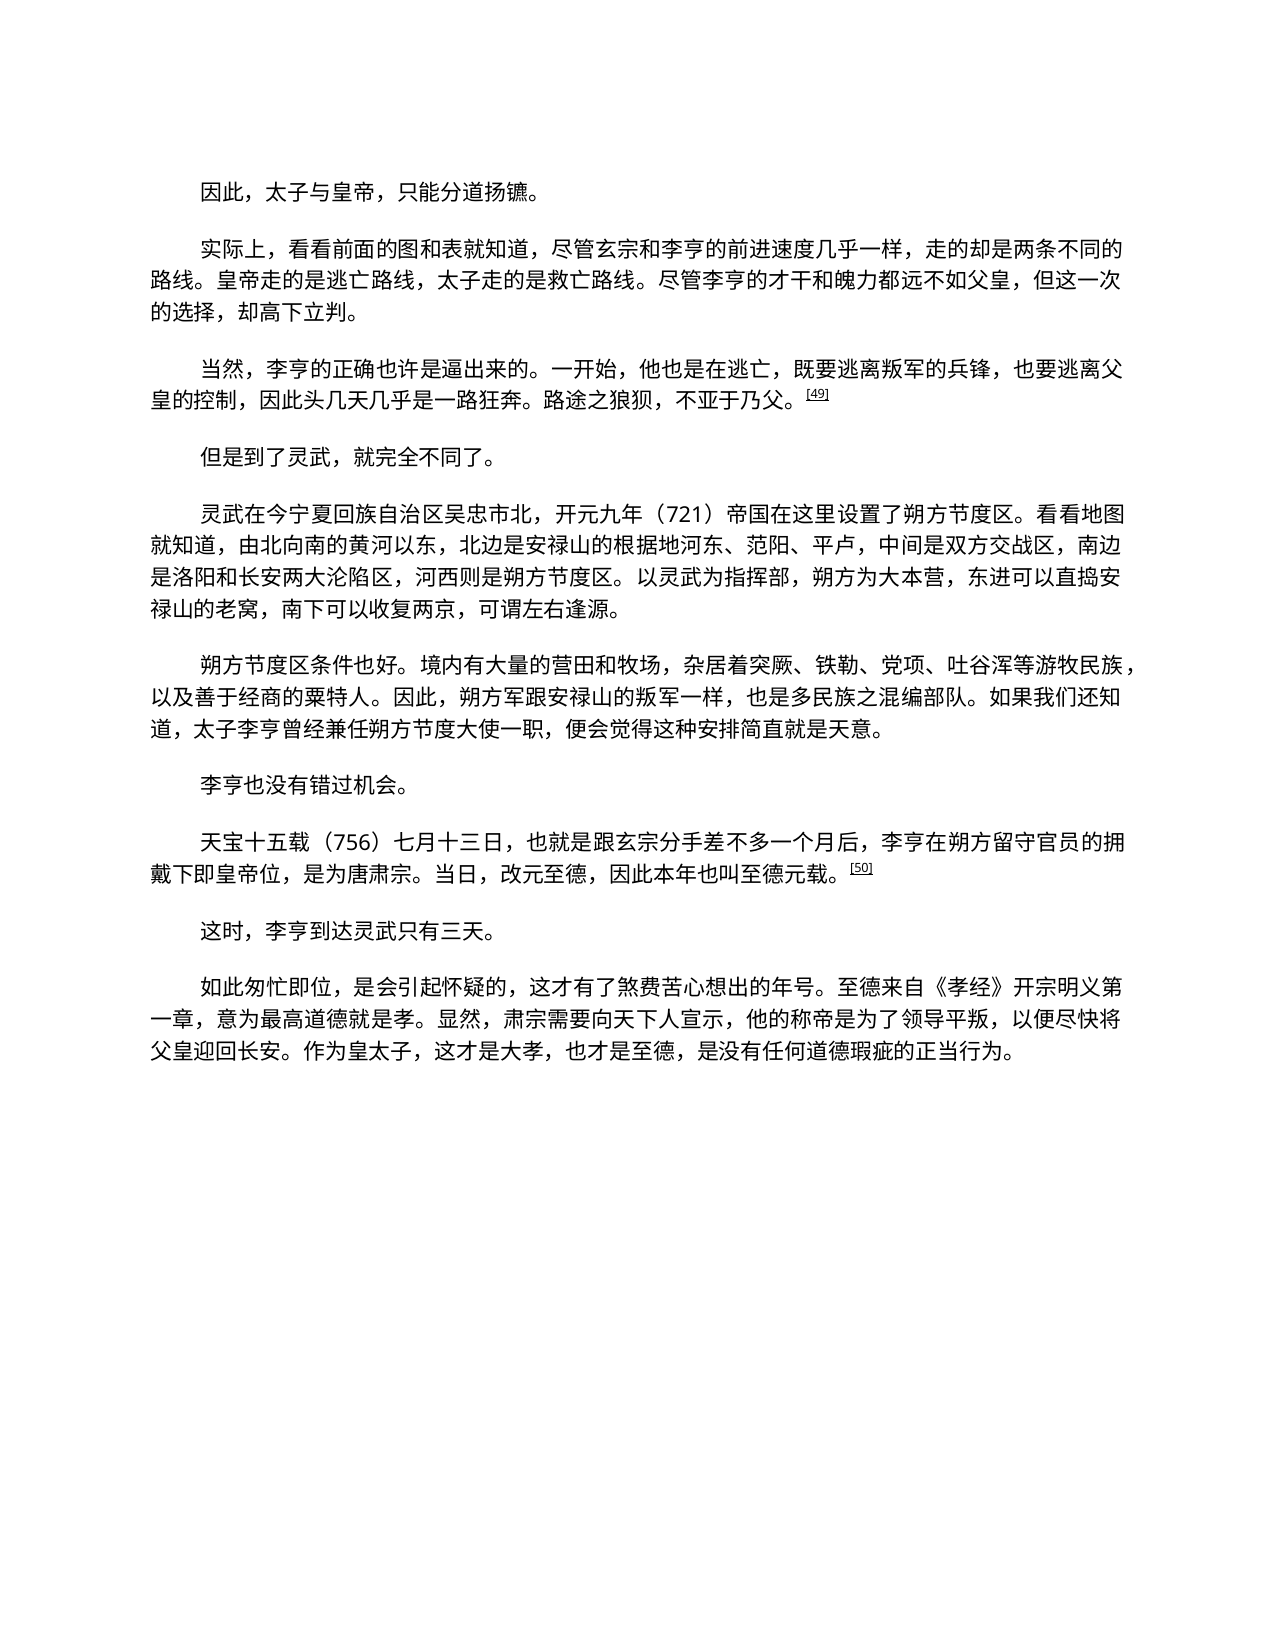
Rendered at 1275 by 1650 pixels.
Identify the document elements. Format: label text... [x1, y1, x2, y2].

text 如此匆忙即位，是会引起怀疑的，这才有了煞费苦心想出的年号。至德来自《孝经》开宗明义第一章，意为最高道德就是孝。显然，肃宗需要向天下人宣示，他的称帝是为了领导平叛，以便尽快将父皇迎回长安。作为皇太子，这才是大孝，也才是至德，是没有任何道德瑕疵的正当行为。 [150, 970, 1125, 1065]
text 这时，李亨到达灵武只有三天。 [150, 914, 1125, 945]
text 但是到了灵武，就完全不同了。 [150, 440, 1125, 472]
text 天宝十五载（756）七月十三日，也就是跟玄宗分手差不多一个月后，李亨在朔方留守官员的拥戴下即皇帝位，是为唐肃宗。当日，改元至德，因此本年也叫至德元载。[50] [150, 825, 1125, 889]
text 实际上，看看前面的图和表就知道，尽管玄宗和李亨的前进速度几乎一样，走的却是两条不同的路线。皇帝走的是逃亡路线，太子走的是救亡路线。尽管李亨的才干和魄力都远不如父皇，但这一次的选择，却高下立判。 [150, 232, 1125, 327]
text 李亨也没有错过机会。 [150, 768, 1125, 800]
text 灵武在今宁夏回族自治区吴忠市北，开元九年（721）帝国在这里设置了朔方节度区。看看地图就知道，由北向南的黄河以东，北边是安禄山的根据地河东、范阳、平卢，中间是双方交战区，南边是洛阳和长安两大沦陷区，河西则是朔方节度区。以灵武为指挥部，朔方为大本营，东进可以直捣安禄山的老窝，南下可以收复两京，可谓左右逢源。 [150, 497, 1125, 623]
text 因此，太子与皇帝，只能分道扬镳。 [150, 175, 1125, 207]
text 当然，李亨的正确也许是逼出来的。一开始，他也是在逃亡，既要逃离叛军的兵锋，也要逃离父皇的控制，因此头几天几乎是一路狂奔。路途之狼狈，不亚于乃父。[49] [150, 352, 1125, 415]
text 朔方节度区条件也好。境内有大量的营田和牧场，杂居着突厥、铁勒、党项、吐谷浑等游牧民族，以及善于经商的粟特人。因此，朔方军跟安禄山的叛军一样，也是多民族之混编部队。如果我们还知道，太子李亨曾经兼任朔方节度大使一职，便会觉得这种安排简直就是天意。 [150, 648, 1125, 743]
